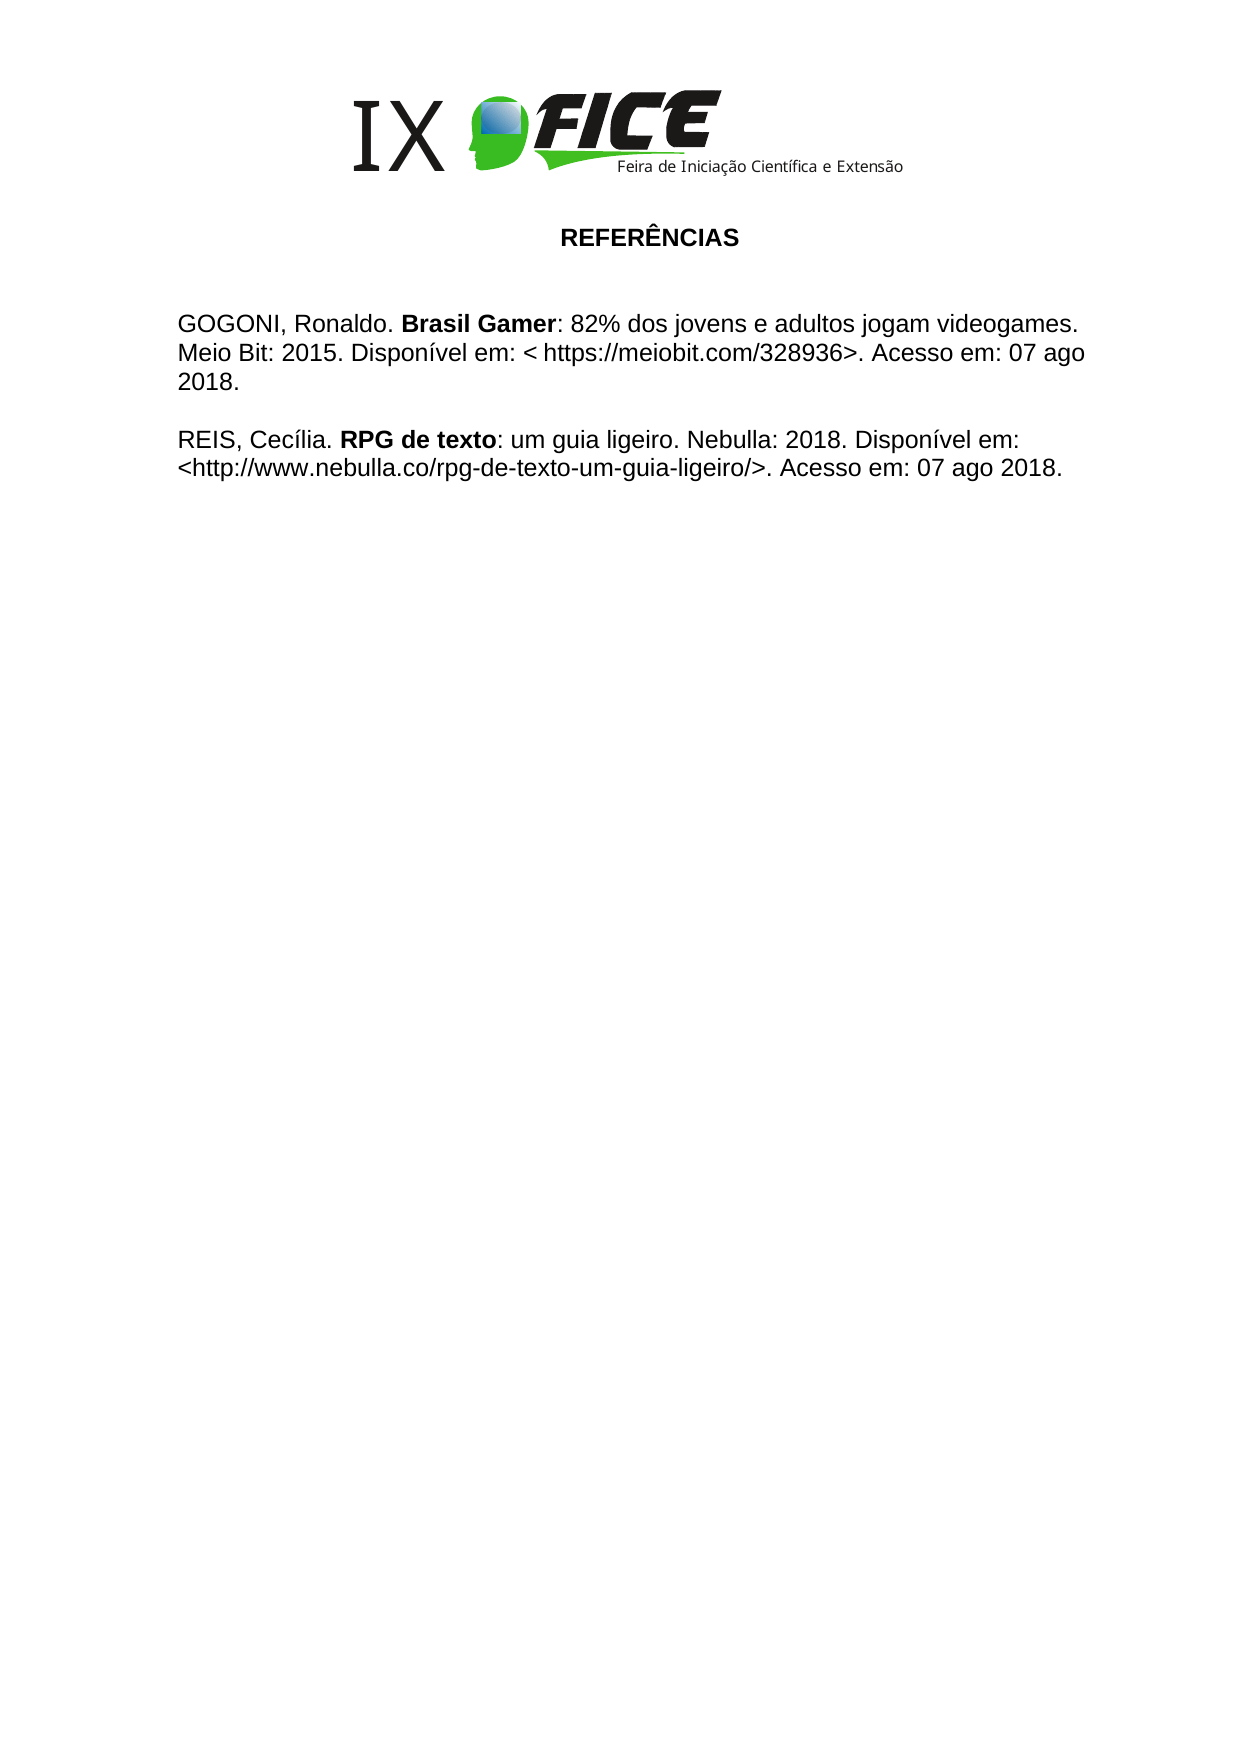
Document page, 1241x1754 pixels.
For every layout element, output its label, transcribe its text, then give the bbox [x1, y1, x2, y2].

text REIS, Cecília. RPG de texto: um guia ligeiro. Nebulla: 2018. Disponível em: <http://www.nebulla.co/rpg-de-texto-um-guia-ligeiro/>. Acesso em: 07 ago 2018. [177, 424, 1122, 482]
text GOGONI, Ronaldo. Brasil Gamer: 82% dos jovens e adultos jogam videogames. Meio Bit: 2015. Disponível em: < https://meiobit.com/328936>. Acesso em: 07 ago 2018. [177, 309, 1122, 396]
text REFERÊNCIAS [177, 223, 1122, 252]
